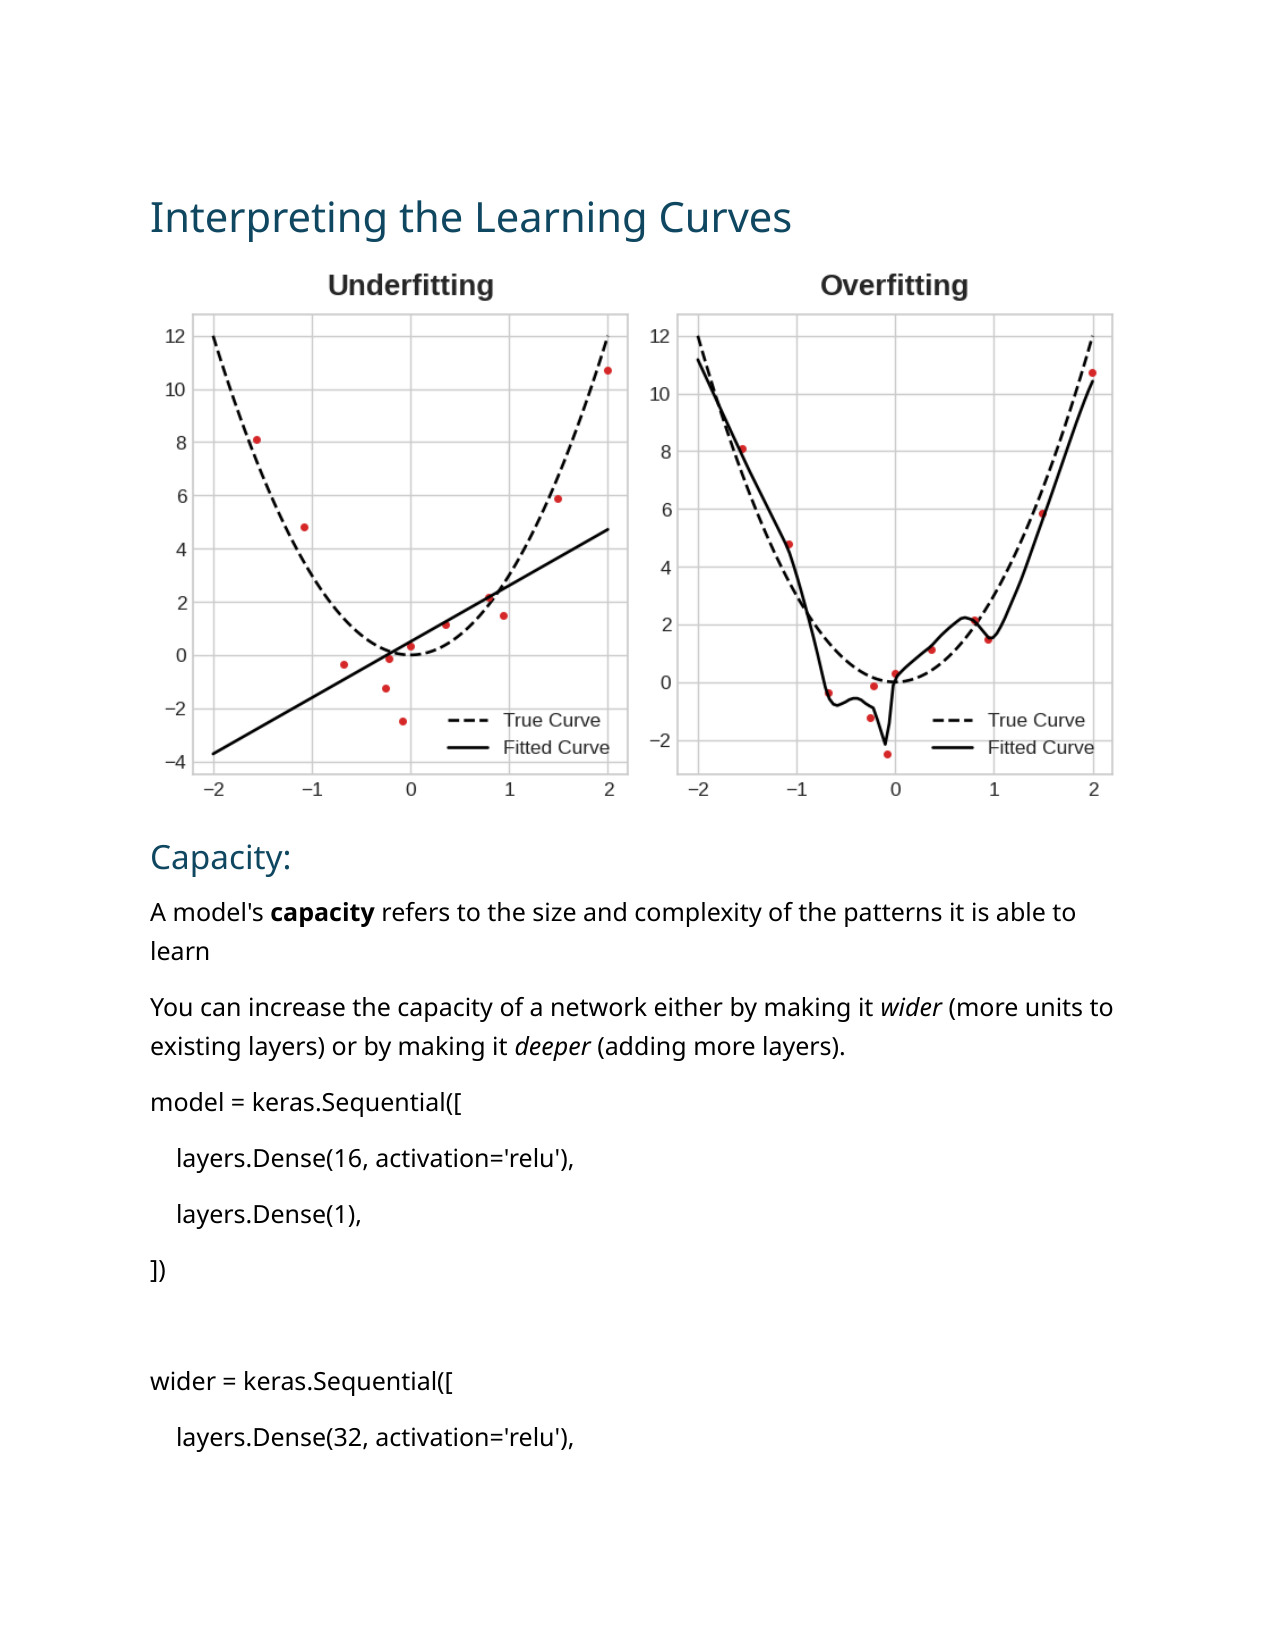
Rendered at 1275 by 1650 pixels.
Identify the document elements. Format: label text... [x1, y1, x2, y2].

picture [150, 261, 1125, 813]
subtitle Capacity: [150, 834, 1125, 879]
text A model's capacity refers to the size and complexity of the patterns it is able to learn [150, 895, 1125, 968]
text You can increase the capacity of a network either by making it wider (more units to existing layers) or by making it deeper (adding more layers). [150, 990, 1125, 1063]
text layers.Dense(32, activation='relu'), [150, 1420, 1125, 1454]
text layers.Dense(16, activation='relu'), [150, 1141, 1125, 1174]
text model = keras.Sequential([ [150, 1085, 1125, 1119]
subtitle Interpreting the Learning Curves [150, 187, 1125, 244]
text wider = keras.Sequential([ [150, 1364, 1125, 1398]
text layers.Dense(1), [150, 1196, 1125, 1230]
text ]) [150, 1252, 1125, 1286]
